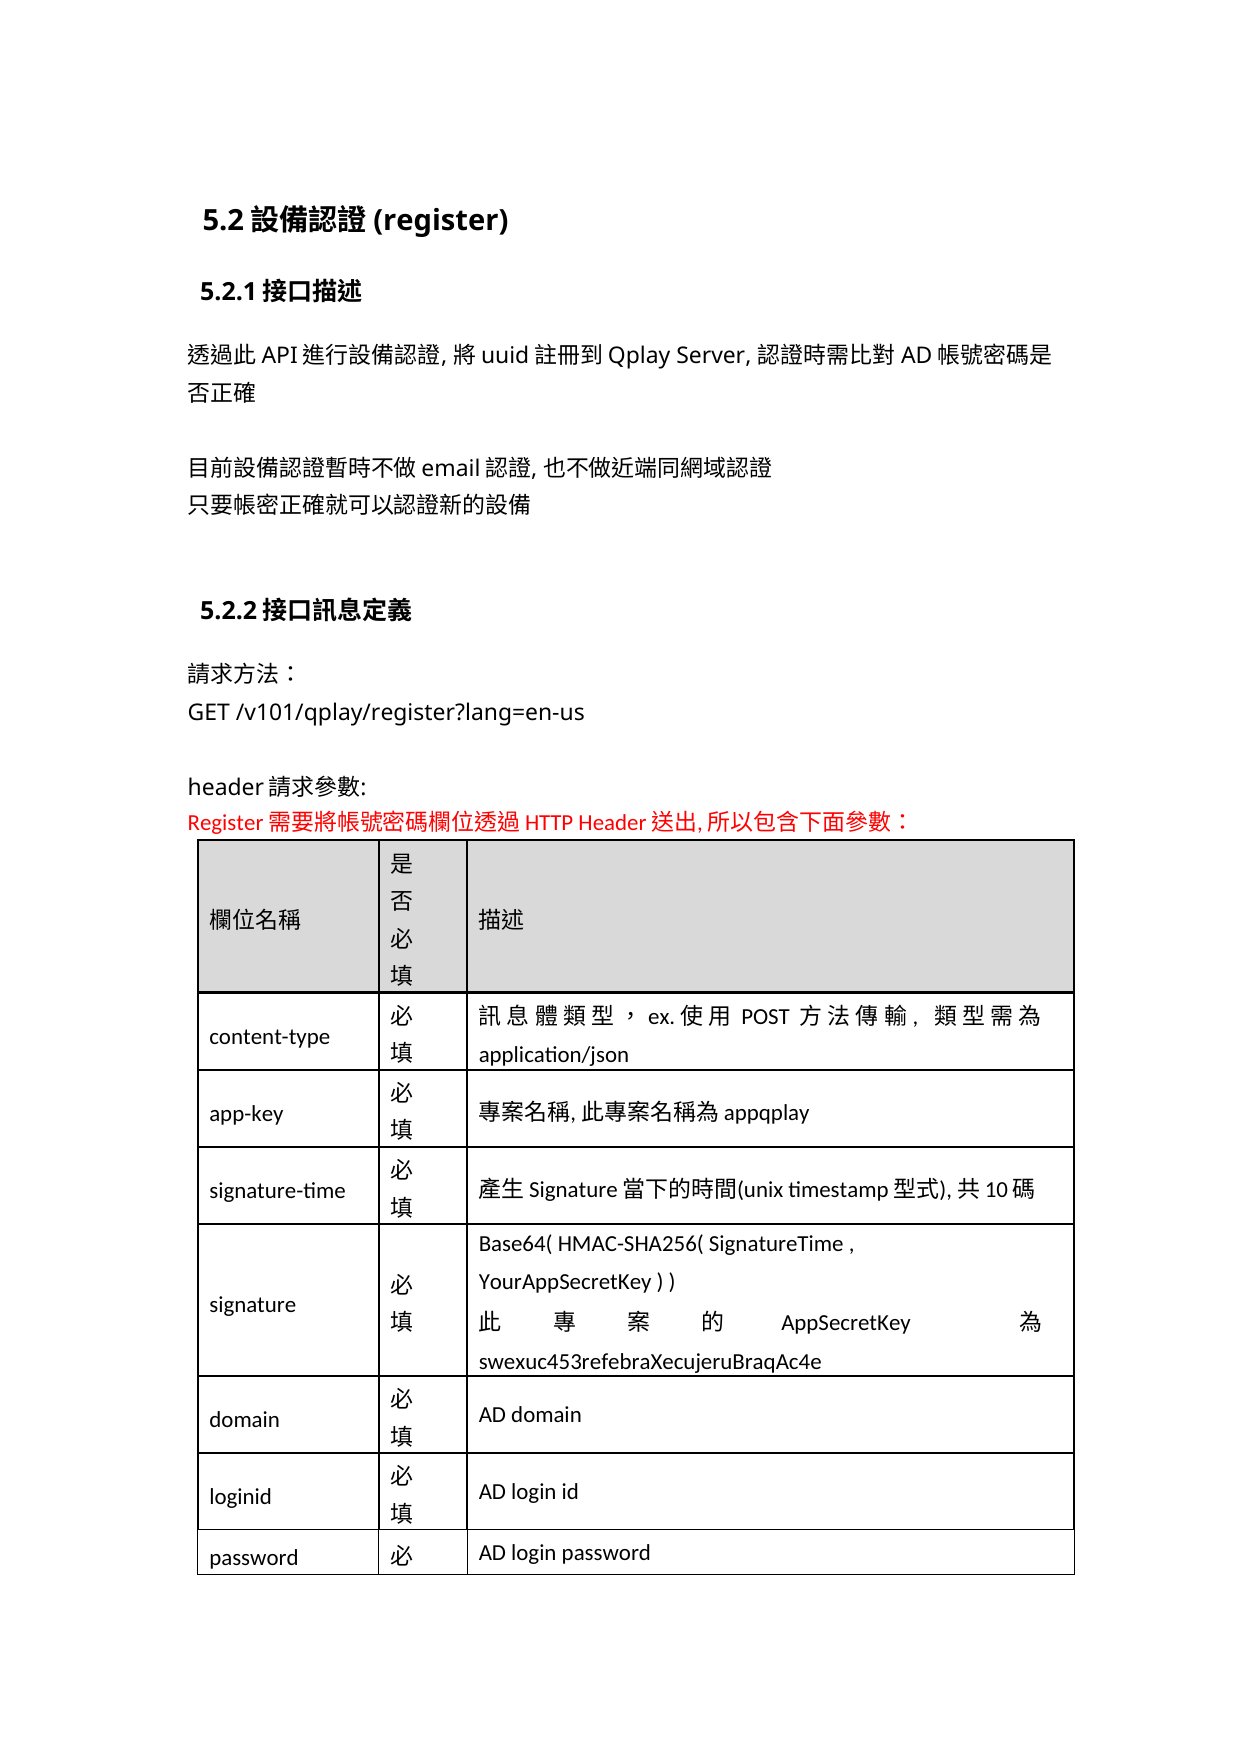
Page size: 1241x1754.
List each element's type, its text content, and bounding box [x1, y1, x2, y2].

list header請求參數: [187, 764, 1053, 802]
table_cell signature-time [199, 1148, 378, 1223]
table_cell Base64( HMAC-SHA256( SignatureTime , YourAppSecretKey ) ) 此專案的AppSecretKey 為swexuc453refebraXecujeruBraqAc4e [468, 1225, 1073, 1375]
table_header 描述 [468, 841, 1073, 991]
table_cell loginid [199, 1454, 378, 1529]
table_cell 專案名稱, 此專案名稱為 appqplay [468, 1071, 1073, 1146]
list 請求方法： [187, 652, 1053, 689]
table_cell 必填 [380, 994, 466, 1068]
table_cell domain [199, 1377, 378, 1452]
list GET /v101/qplay/register?lang=en-us [187, 689, 1053, 727]
table_cell AD domain [468, 1377, 1073, 1452]
table_header 欄位名稱 [199, 841, 378, 991]
text 目前設備認證暫時不做email認證, 也不做近端同網域認證 [187, 446, 1053, 483]
table_cell signature [199, 1225, 378, 1375]
table_cell 產生Signature當下的時間(unix timestamp型式), 共10碼 [468, 1148, 1073, 1223]
table_header 是否必填 [380, 841, 466, 991]
subtitle 5.2.2接口訊息定義 [187, 591, 1053, 627]
text 透過此API進行設備認證, 將uuid註冊到Qplay Server, 認證時需比對AD帳號密碼是否正確 [187, 333, 1053, 408]
table_cell 必填 [380, 1071, 466, 1146]
subtitle 5.2.1接口描述 [187, 272, 1053, 308]
table_cell 必填 [380, 1225, 466, 1375]
subtitle 5.2設備認證 (register) [202, 197, 1053, 239]
table_cell AD login password [468, 1530, 1074, 1574]
text 只要帳密正確就可以認證新的設備 [187, 483, 1053, 521]
table_cell AD login id [468, 1454, 1073, 1529]
table_cell content-type [199, 994, 378, 1068]
text Register需要將帳號密碼欄位透過HTTP Header送出, 所以包含下面參數： [187, 802, 1053, 839]
table_cell 必填 [380, 1148, 466, 1223]
table_cell 必填 [379, 1530, 467, 1574]
table_cell password [198, 1530, 378, 1574]
table_cell 必填 [380, 1454, 466, 1529]
table_cell app-key [199, 1071, 378, 1146]
table_cell 訊息體類型，ex.使用POST方法傳輸, 類型需為application/json [468, 994, 1073, 1068]
table_cell 必填 [380, 1377, 466, 1452]
